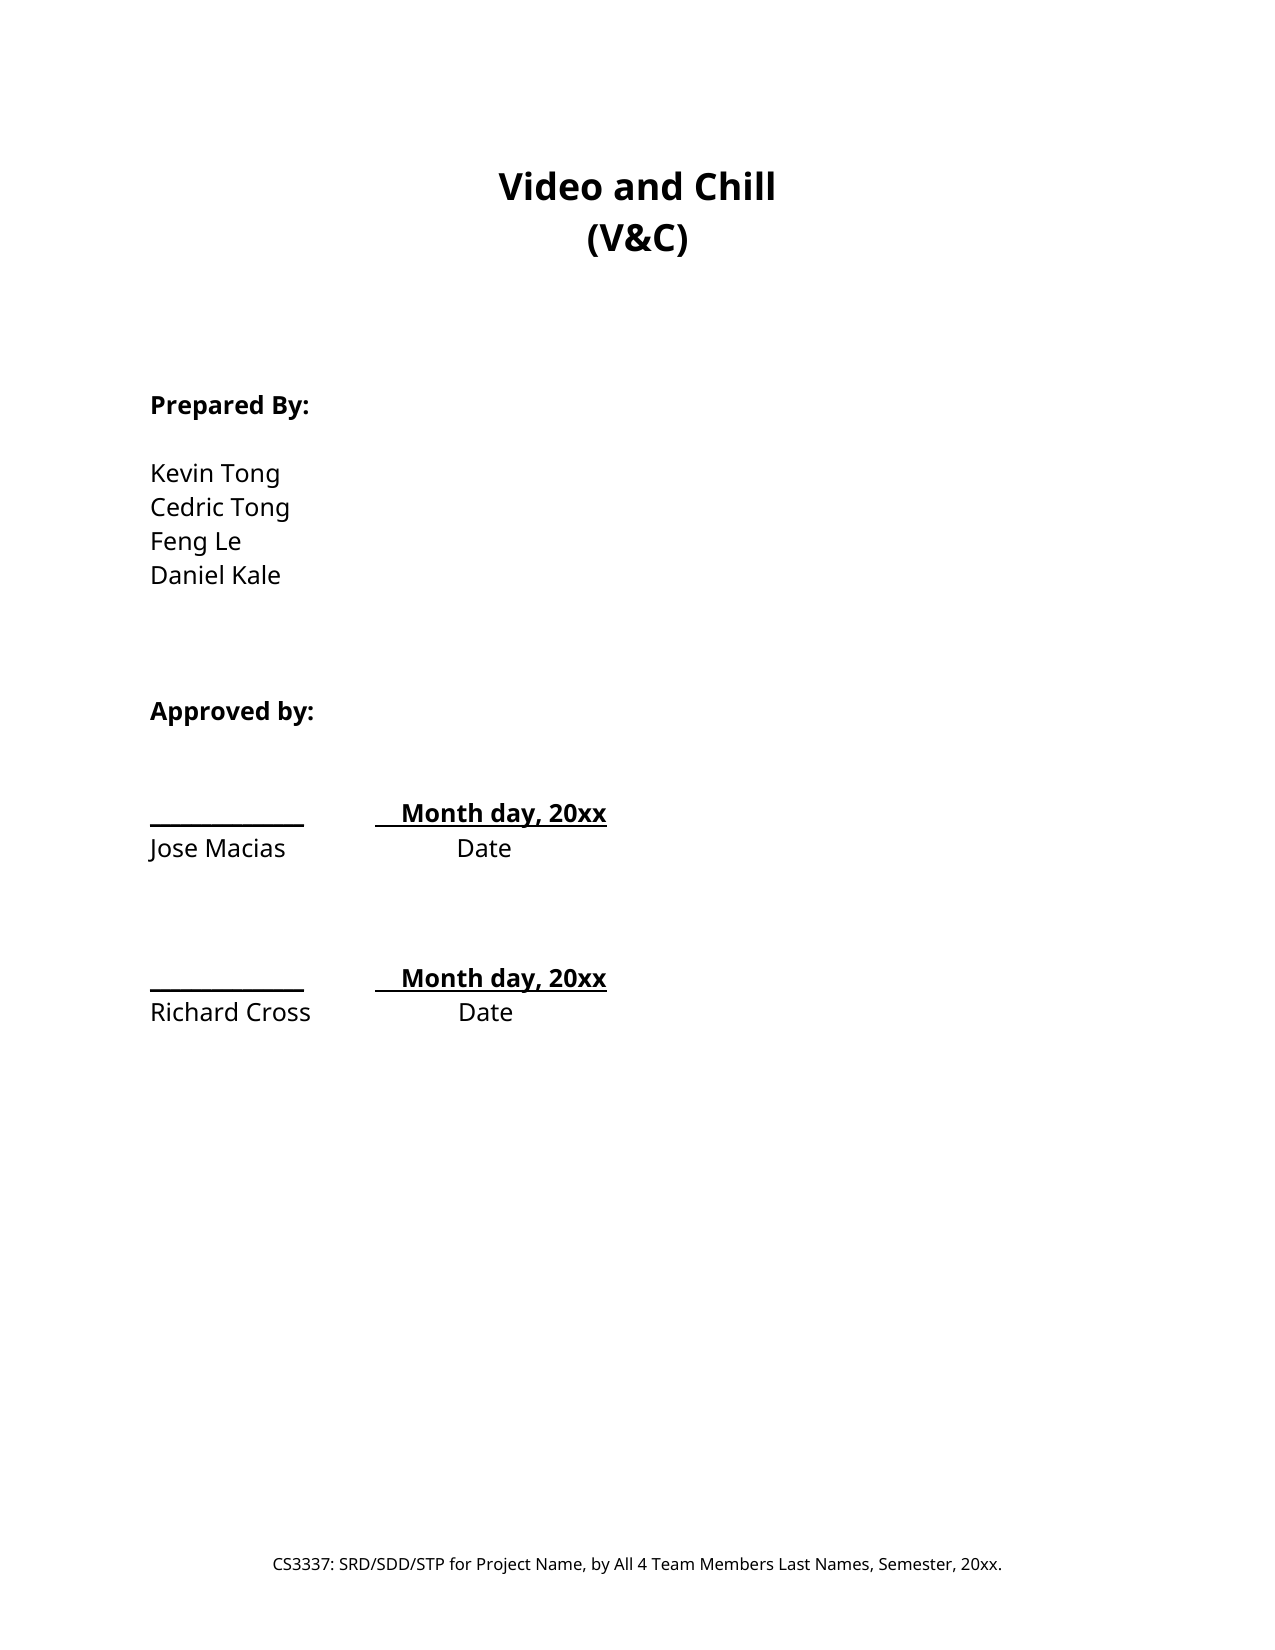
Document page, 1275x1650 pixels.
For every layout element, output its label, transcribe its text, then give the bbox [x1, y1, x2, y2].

text Video and Chill [150, 160, 1125, 211]
text Prepared By: [150, 387, 1125, 421]
text Approved by: [150, 694, 1125, 728]
text _______________ Month day, 20xx [150, 961, 1125, 995]
text Jose Macias Date [150, 830, 1125, 864]
text _______________ Month day, 20xx [150, 796, 1125, 830]
text Kevin Tong [150, 456, 1125, 489]
text Cedric Tong [150, 489, 1125, 524]
text Feng Le [150, 524, 1125, 558]
text (V&C) [150, 211, 1125, 262]
text Richard Cross Date [150, 995, 1125, 1029]
text Daniel Kale [150, 558, 1125, 592]
